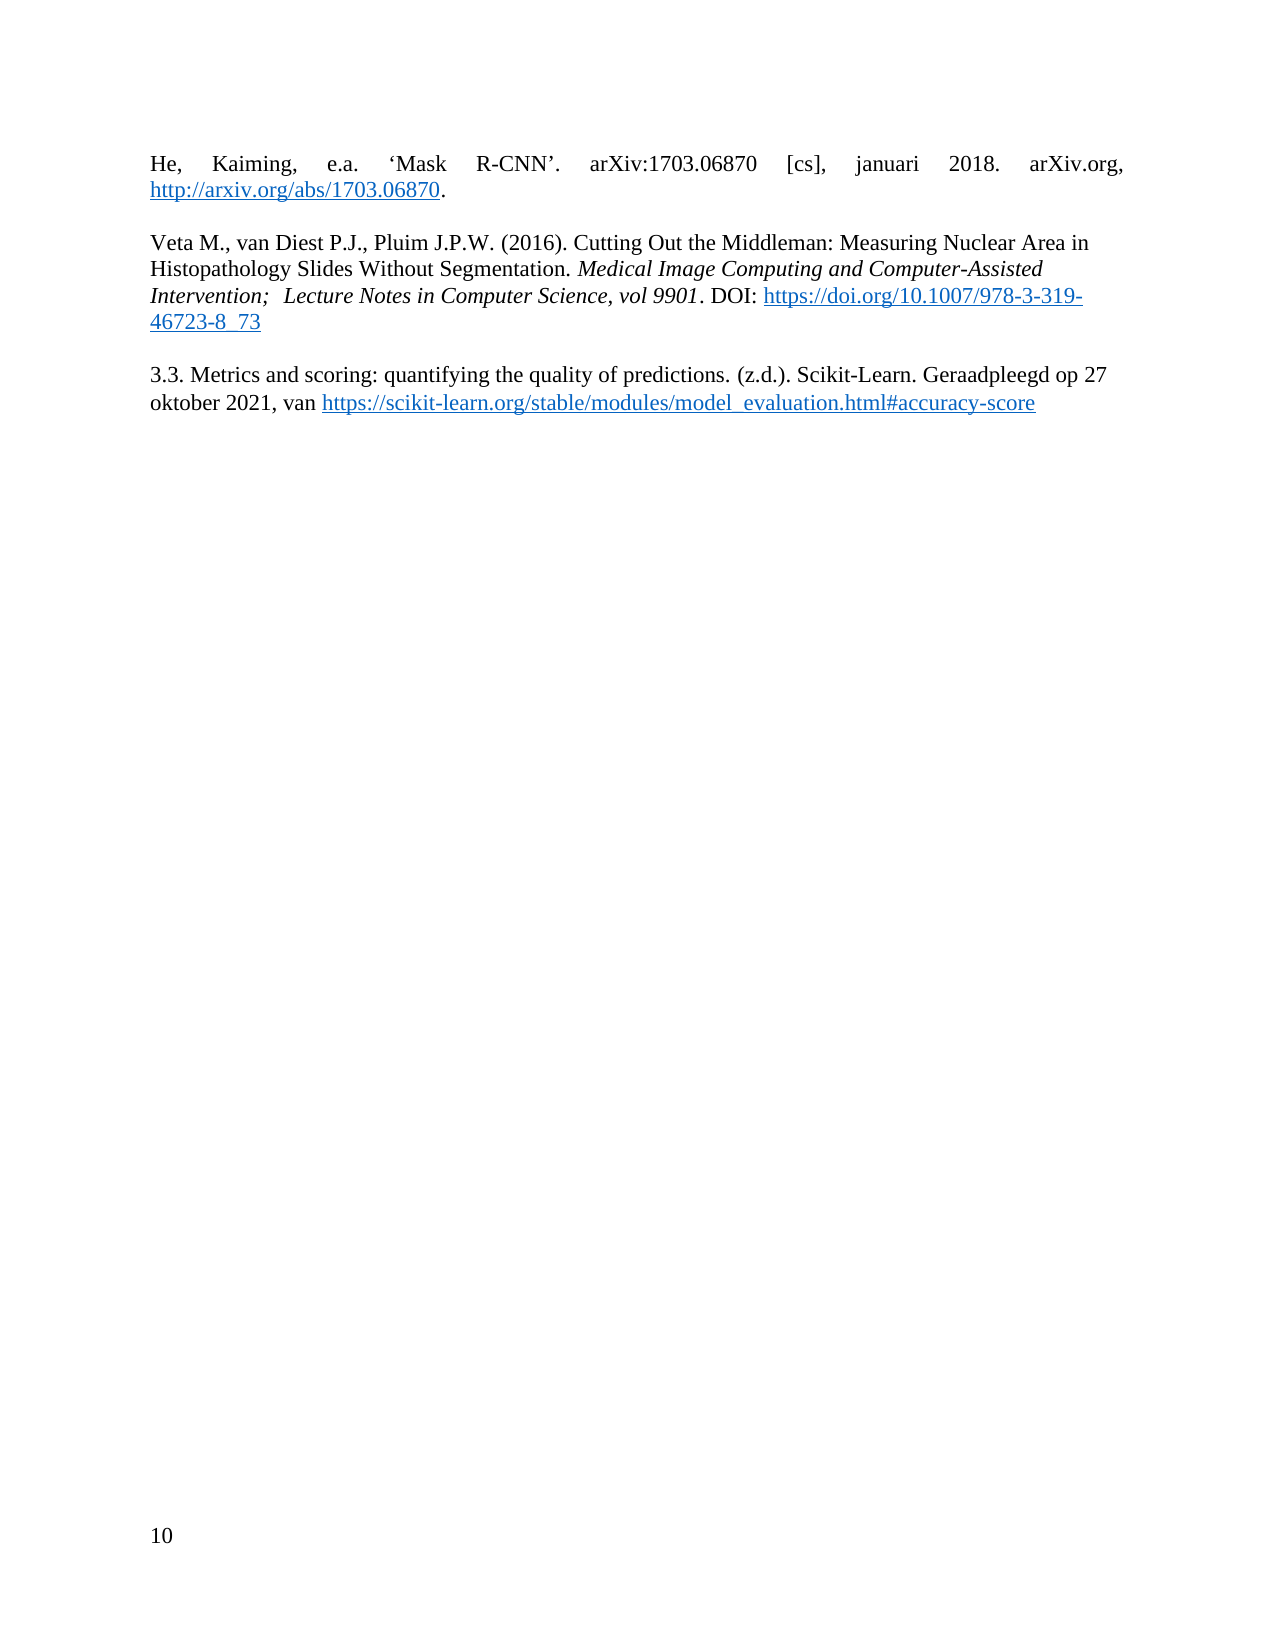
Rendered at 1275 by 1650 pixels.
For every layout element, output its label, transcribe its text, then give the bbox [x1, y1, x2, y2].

text Veta M., van Diest P.J., Pluim J.P.W. (2016). Cutting Out the Middleman: Measuring Nuclear Area in Histopathology Slides Without Segmentation. Medical Image Computing and Computer-Assisted Intervention; Lecture Notes in Computer Science, vol 9901. DOI: https://doi.org/10.1007/978-3-319-46723-8_73 [150, 229, 1125, 334]
text 3.3. Metrics and scoring: quantifying the quality of predictions. (z.d.). Scikit-Learn. Geraadpleegd op 27 oktober 2021, van https://scikit-learn.org/stable/modules/model_evaluation.html#accuracy-score [150, 361, 1125, 416]
text He, Kaiming, e.a. ‘Mask R-CNN’. arXiv:1703.06870 [cs], januari 2018. arXiv.org, http://arxiv.org/abs/1703.06870. [150, 150, 1125, 203]
